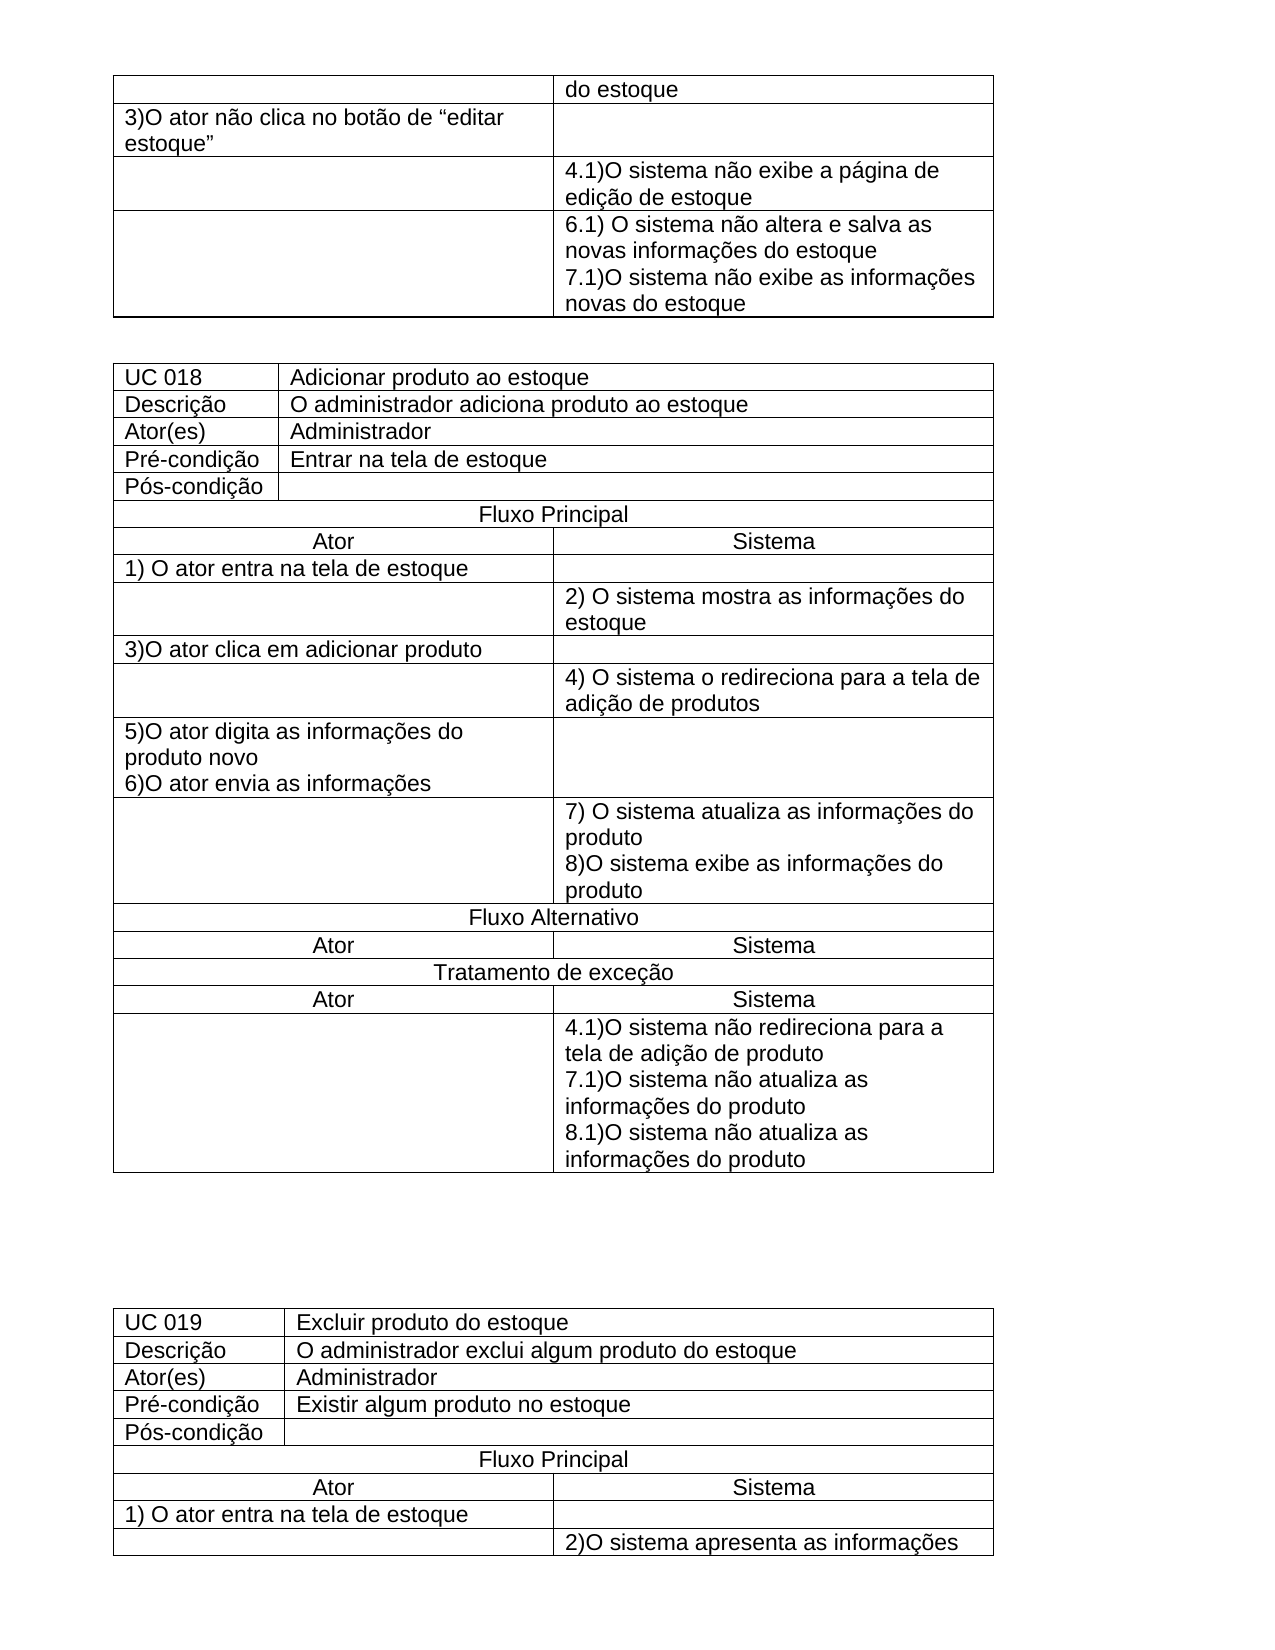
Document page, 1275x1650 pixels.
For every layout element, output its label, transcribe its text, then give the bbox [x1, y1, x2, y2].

table_cell 7) O sistema atualiza as informações do produto 8)O sistema exibe as informações do produto [554, 798, 993, 903]
table_cell 3)O ator não clica no botão de “editar estoque” [114, 104, 553, 156]
table_cell [114, 583, 553, 635]
table_cell [114, 1014, 553, 1172]
table_cell 1) O ator entra na tela de estoque [114, 555, 553, 582]
table_header UC 019 [114, 1309, 284, 1336]
table_cell Ator [114, 932, 553, 958]
table_cell Pré-condição [114, 1391, 284, 1418]
table_cell Ator [114, 986, 553, 1013]
table_cell Ator [114, 528, 553, 554]
table_cell 3)O ator clica em adicionar produto [114, 636, 553, 663]
table_cell [554, 636, 993, 663]
table_header Adicionar produto ao estoque [279, 364, 993, 390]
table_cell Pré-condição [114, 446, 278, 472]
table_cell Ator [114, 1474, 553, 1500]
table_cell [554, 1529, 993, 1555]
table_cell 4.1)O sistema não redireciona para a tela de adição de produto 7.1)O sistema não atualiza as informações do produto 8.1)O sistema não atualiza as informações do produto [554, 1014, 993, 1172]
table_cell Administrador [285, 1364, 993, 1390]
table_cell 2) O sistema mostra as informações do estoque [554, 583, 993, 635]
table_cell Sistema [554, 1474, 993, 1500]
table_cell [114, 798, 553, 903]
table_cell Existir algum produto no estoque [285, 1391, 993, 1418]
table_cell [114, 1529, 553, 1555]
table_cell 6.1) O sistema não altera e salva as novas informações do estoque 7.1)O sistema não exibe as informações novas do estoque [554, 211, 993, 316]
table_cell Tratamento de exceção [114, 959, 993, 985]
table_header UC 018 [114, 364, 278, 390]
table_cell [114, 76, 553, 102]
table_cell [114, 157, 553, 210]
table_cell [554, 1501, 993, 1527]
table_cell [554, 104, 993, 156]
table_cell Pós-condição [114, 1419, 284, 1445]
table_cell [285, 1419, 993, 1445]
table_cell 1) O ator entra na tela de estoque [114, 1501, 553, 1527]
table_cell Ator(es) [114, 1364, 284, 1390]
table_cell Entrar na tela de estoque [279, 446, 993, 472]
table_cell Fluxo Principal [114, 1446, 993, 1473]
table_cell [554, 555, 993, 582]
table_cell Descrição [114, 391, 278, 417]
table_cell 4.1)O sistema não exibe a página de edição de estoque [554, 157, 993, 210]
table_cell [554, 718, 993, 797]
table_cell Sistema [554, 528, 993, 554]
table_cell Pós-condição [114, 473, 278, 499]
table_cell [114, 664, 553, 717]
table_cell [114, 211, 553, 316]
table_cell O administrador adiciona produto ao estoque [279, 391, 993, 417]
table_cell Fluxo Principal [114, 501, 993, 527]
table_cell 4) O sistema o redireciona para a tela de adição de produtos [554, 664, 993, 717]
table_cell O administrador exclui algum produto do estoque [285, 1337, 993, 1363]
table_cell Administrador [279, 418, 993, 445]
table_cell Sistema [554, 932, 993, 958]
table_cell Fluxo Alternativo [114, 904, 993, 931]
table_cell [554, 76, 993, 102]
table_cell Ator(es) [114, 418, 278, 445]
table_cell Sistema [554, 986, 993, 1013]
table_header Excluir produto do estoque [285, 1309, 993, 1336]
table_cell Descrição [114, 1337, 284, 1363]
table_cell 5)O ator digita as informações do produto novo 6)O ator envia as informações [114, 718, 553, 797]
table_cell [279, 473, 993, 499]
